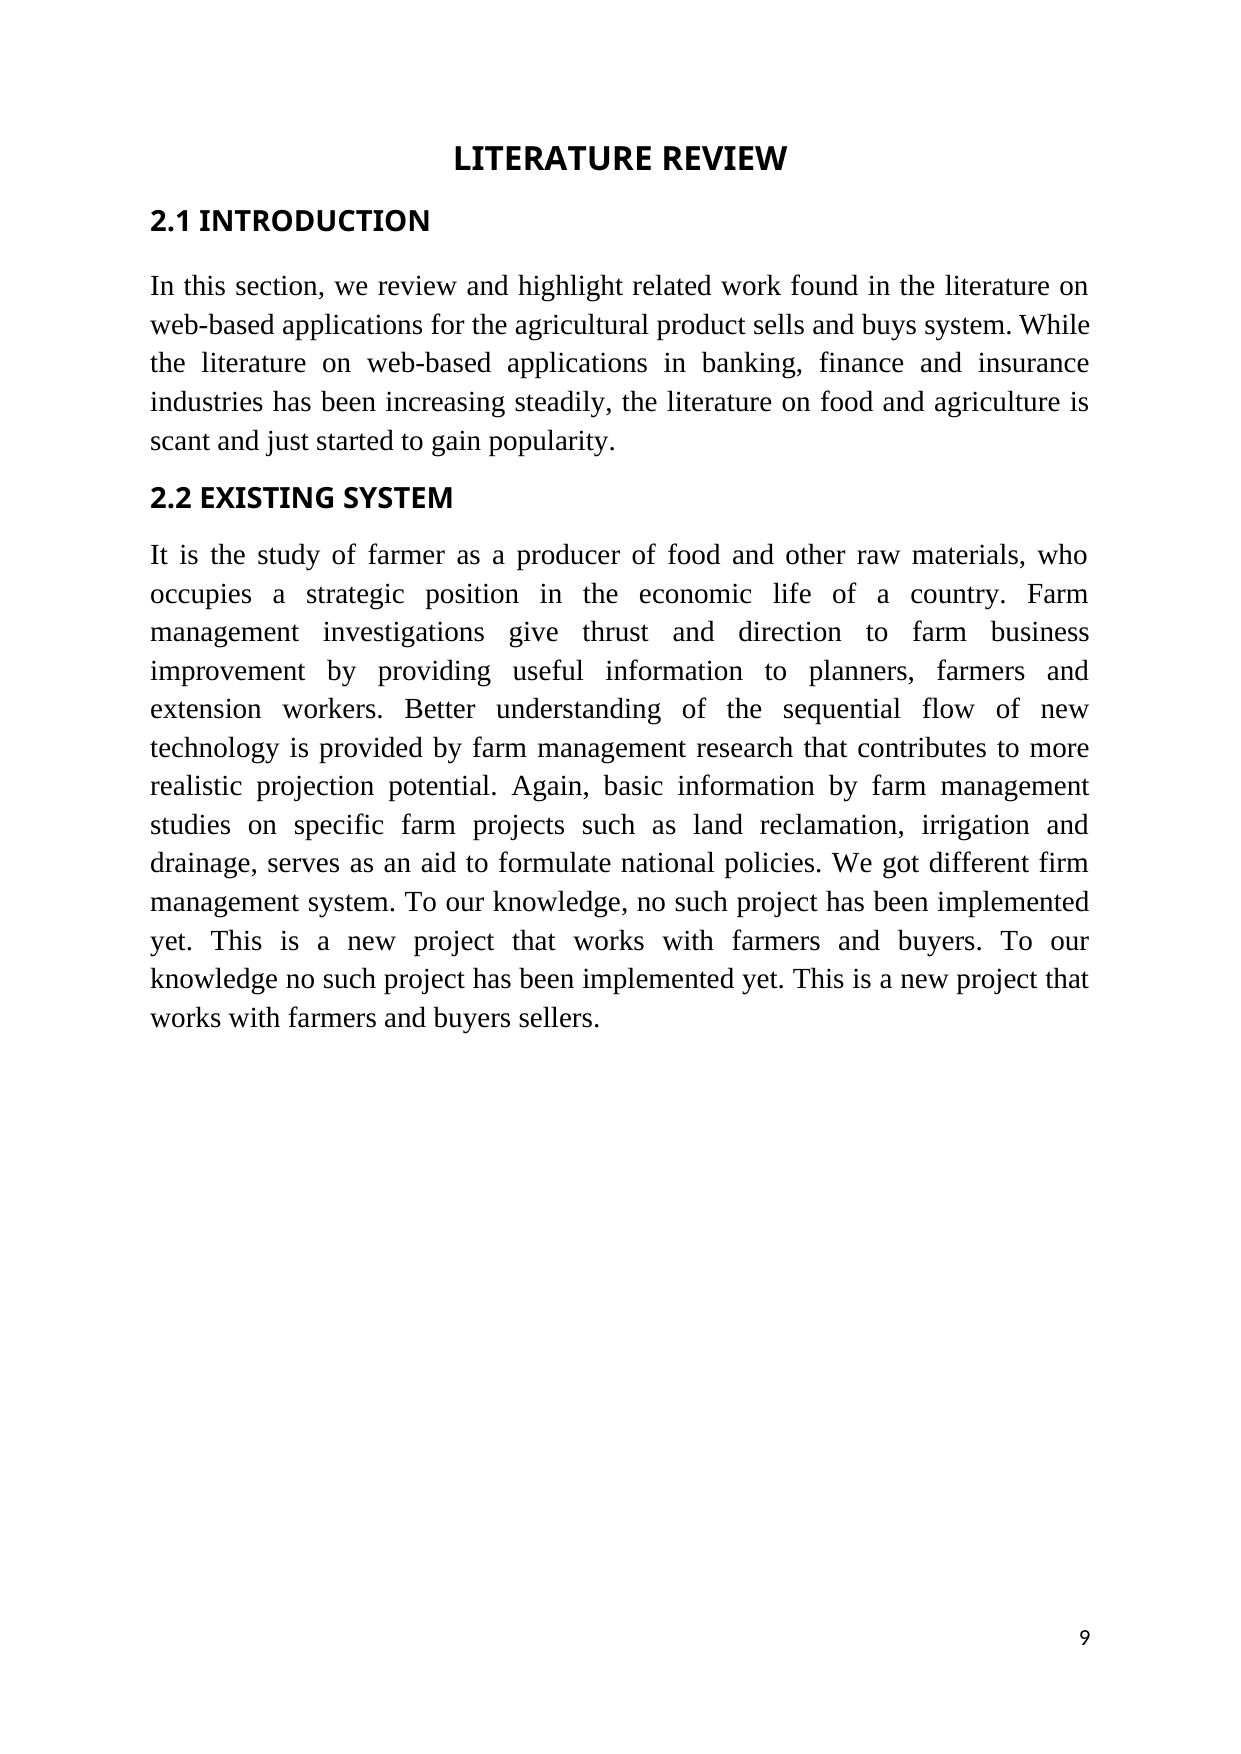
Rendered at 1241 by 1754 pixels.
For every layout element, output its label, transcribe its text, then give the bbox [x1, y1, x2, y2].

text 2.2 EXISTING SYSTEM [150, 478, 1090, 517]
text It is the study of farmer as a producer of food and other raw materials, who occupies a strategic position in the economic life of a country. Farm management investigations give thrust and direction to farm business improvement by providing useful information to planners, farmers and extension workers. Better understanding of the sequential flow of new technology is provided by farm management research that contributes to more realistic projection potential. Again, basic information by farm management studies on specific farm projects such as land reclamation, irrigation and drainage, serves as an aid to formulate national policies. We got different firm management system. To our knowledge, no such project has been implemented yet. This is a new project that works with farmers and buyers. To our knowledge no such project has been implemented yet. This is a new project that works with farmers and buyers sellers. [150, 537, 1090, 1033]
text LITERATURE REVIEW [150, 135, 1090, 180]
text In this section, we review and highlight related work found in the literature on web-based applications for the agricultural product sells and buys system. While the literature on web-based applications in banking, finance and insurance industries has been increasing steadily, the literature on food and agriculture is scant and just started to gain popularity. [150, 268, 1090, 456]
text 2.1 INTRODUCTION [150, 201, 1090, 240]
